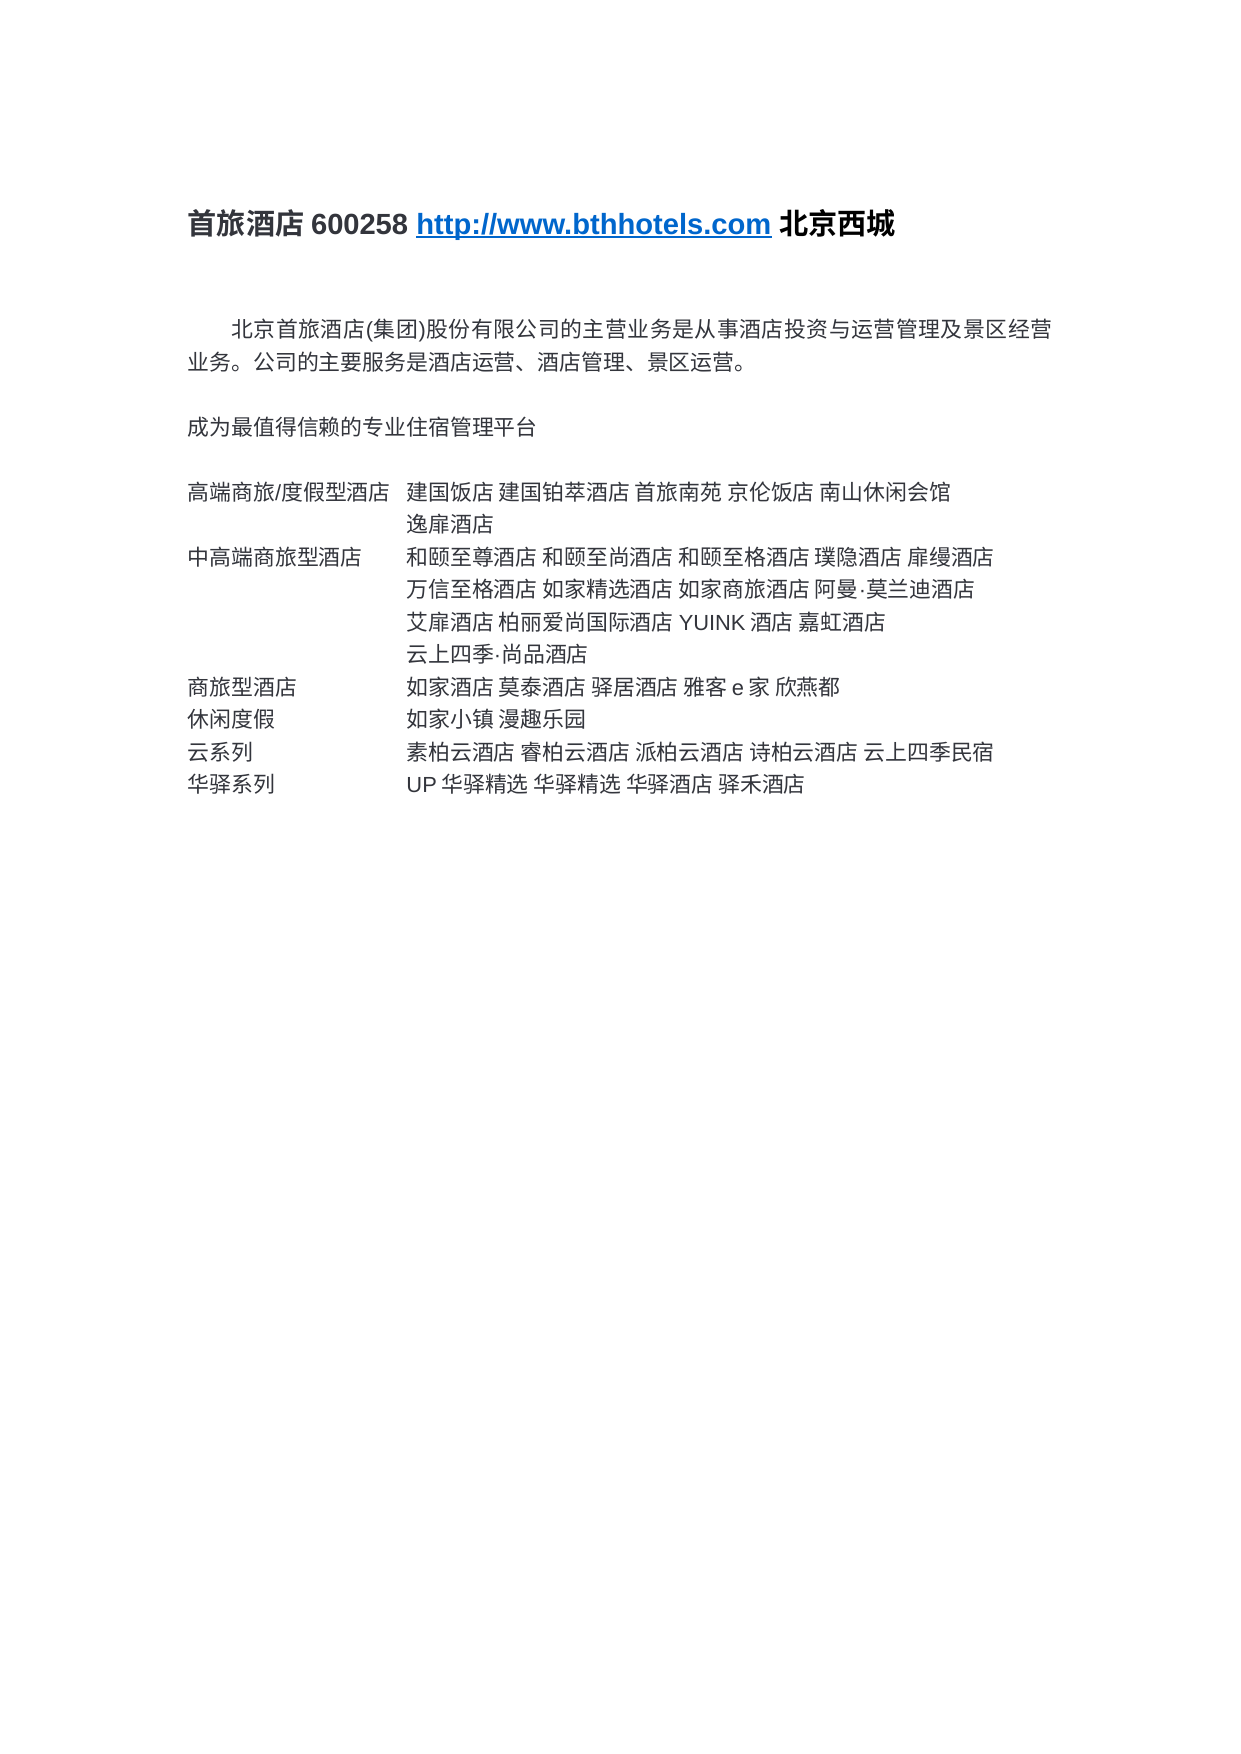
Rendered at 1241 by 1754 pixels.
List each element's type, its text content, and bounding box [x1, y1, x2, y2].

text 逸扉酒店 [187, 507, 1053, 539]
text 万信至格酒店 如家精选酒店 如家商旅酒店 阿曼·莫兰迪酒店 [187, 572, 1053, 604]
text 华驿系列 UP华驿精选 华驿精选 华驿酒店 驿禾酒店 [187, 767, 1053, 799]
subtitle 首旅酒店 600258 http://www.bthhotels.com 北京西城 [187, 189, 1053, 254]
text 高端商旅/度假型酒店 建国饭店 建国铂萃酒店 首旅南苑 京伦饭店 南山休闲会馆 [187, 474, 1053, 507]
text 中高端商旅型酒店 和颐至尊酒店 和颐至尚酒店 和颐至格酒店 璞隐酒店 扉缦酒店 [187, 539, 1053, 572]
text 云上四季·尚品酒店 [362, 637, 1053, 669]
text 成为最值得信赖的专业住宿管理平台 [187, 409, 1053, 442]
text 商旅型酒店 如家酒店 莫泰酒店 驿居酒店 雅客e家 欣燕都 [187, 669, 1053, 702]
text 休闲度假 如家小镇 漫趣乐园 [187, 702, 1053, 734]
text 北京首旅酒店(集团)股份有限公司的主营业务是从事酒店投资与运营管理及景区经营业务。公司的主要服务是酒店运营、酒店管理、景区运营。 [187, 312, 1053, 377]
text 云系列 素柏云酒店 睿柏云酒店 派柏云酒店 诗柏云酒店 云上四季民宿 [187, 734, 1053, 767]
text 艾扉酒店 柏丽爱尚国际酒店 YUINK酒店 嘉虹酒店 [187, 604, 1053, 637]
